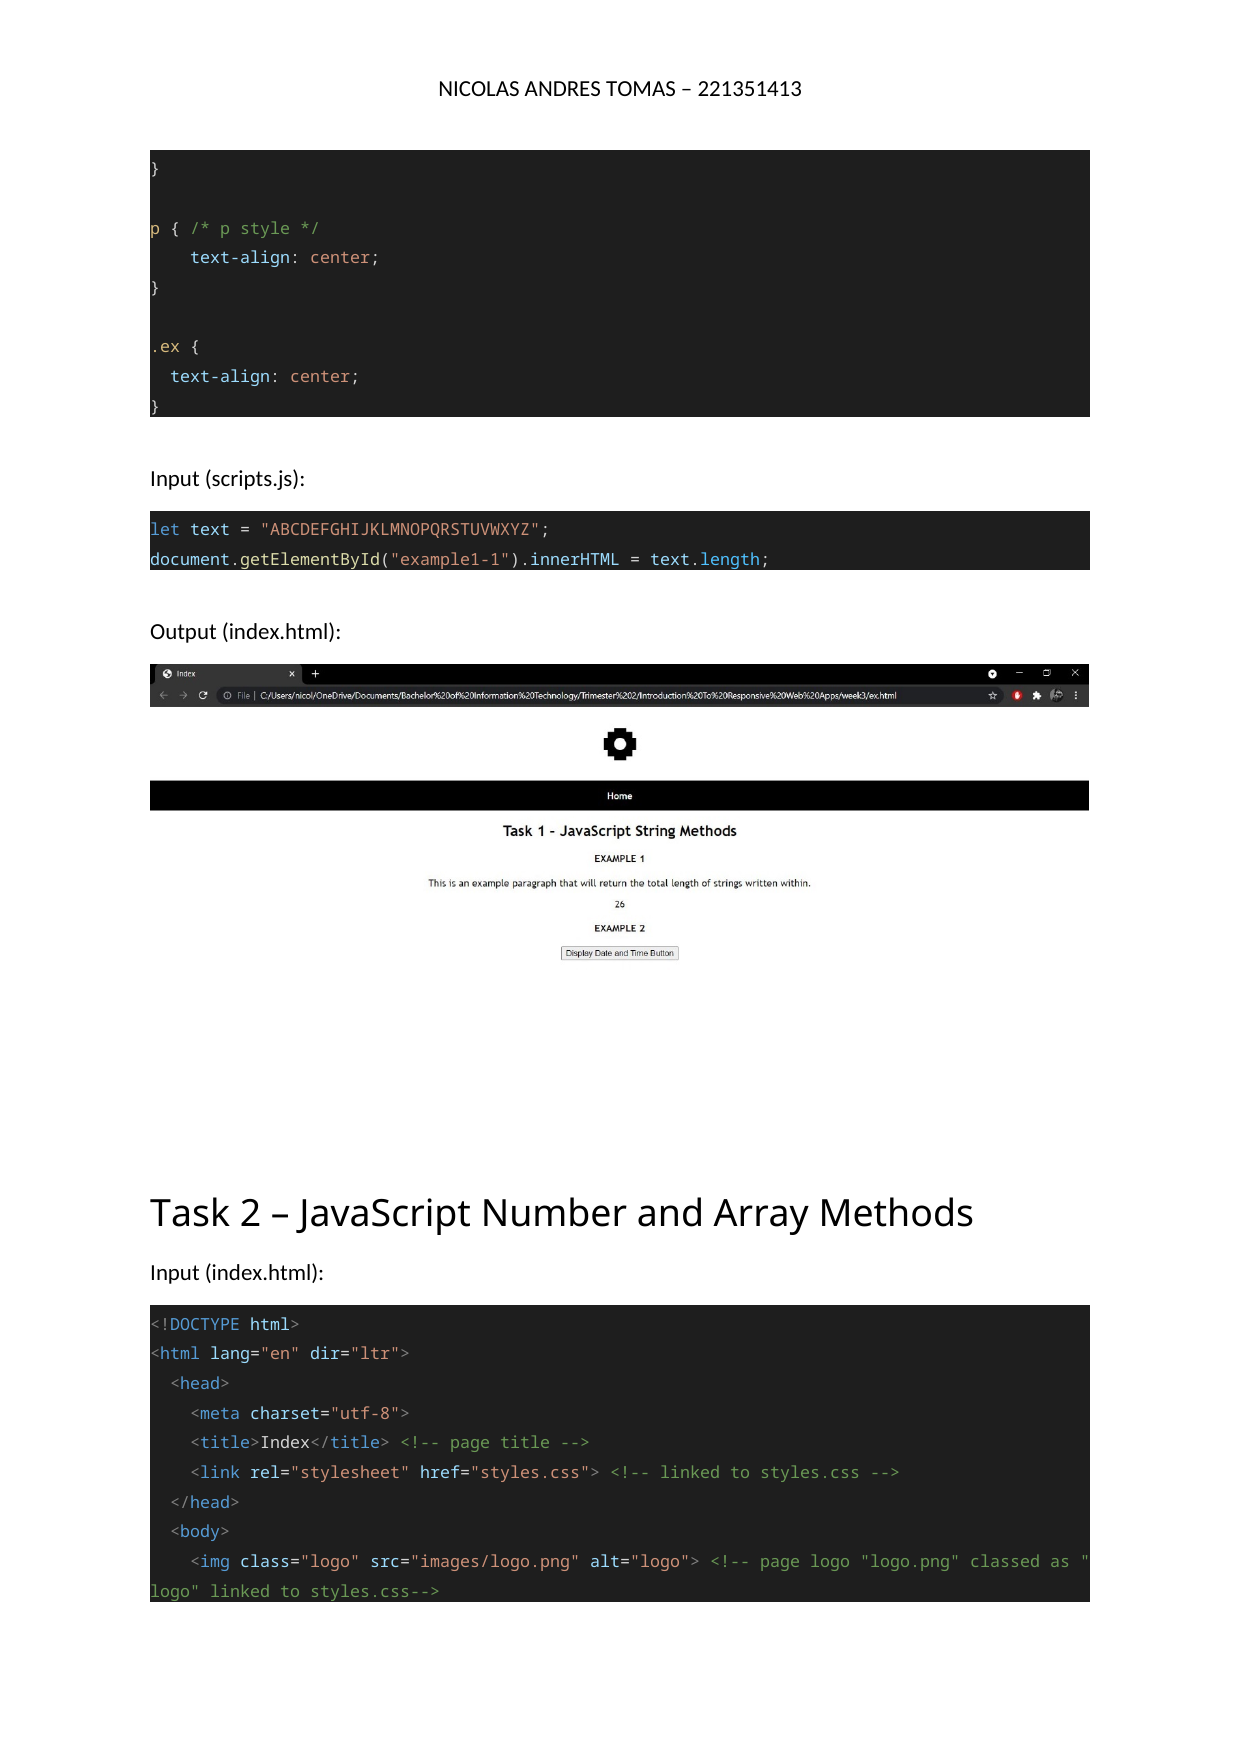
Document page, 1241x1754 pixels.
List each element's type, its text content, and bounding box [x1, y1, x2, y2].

picture [150, 664, 1089, 1168]
text </head> [150, 1483, 1090, 1513]
text .ex { [150, 328, 1090, 358]
text let text = "ABCDEFGHIJKLMNOPQRSTUVWXYZ"; [150, 511, 1090, 541]
text <body> [150, 1513, 1090, 1543]
text } [150, 387, 1090, 417]
text <!DOCTYPE html> [150, 1305, 1090, 1335]
text text-align: center; [150, 358, 1090, 387]
text <title>Index</title> <!-- page title --> [150, 1424, 1090, 1454]
text } [150, 150, 1090, 180]
text Input (scripts.js): [150, 464, 1090, 492]
text <head> [150, 1365, 1090, 1394]
text <meta charset="utf-8"> [150, 1394, 1090, 1424]
text Task 2 – JavaScript Number and Array Methods [150, 1187, 1090, 1238]
text p { /* p style */ [150, 209, 1090, 239]
text document.getElementById("example1-1").innerHTML = text.length; [150, 541, 1090, 570]
text <html lang="en" dir="ltr"> [150, 1335, 1090, 1365]
text } [150, 269, 1090, 298]
text <link rel="stylesheet" href="styles.css"> <!-- linked to styles.css --> [150, 1454, 1090, 1483]
text <img class="logo" src="images/logo.png" alt="logo"> <!-- page logo "logo.png" classed as "logo" linked to styles.css--> [150, 1543, 1090, 1602]
text Output (index.html): [150, 617, 1090, 645]
text Input (index.html): [150, 1258, 1090, 1286]
text text-align: center; [150, 239, 1090, 269]
